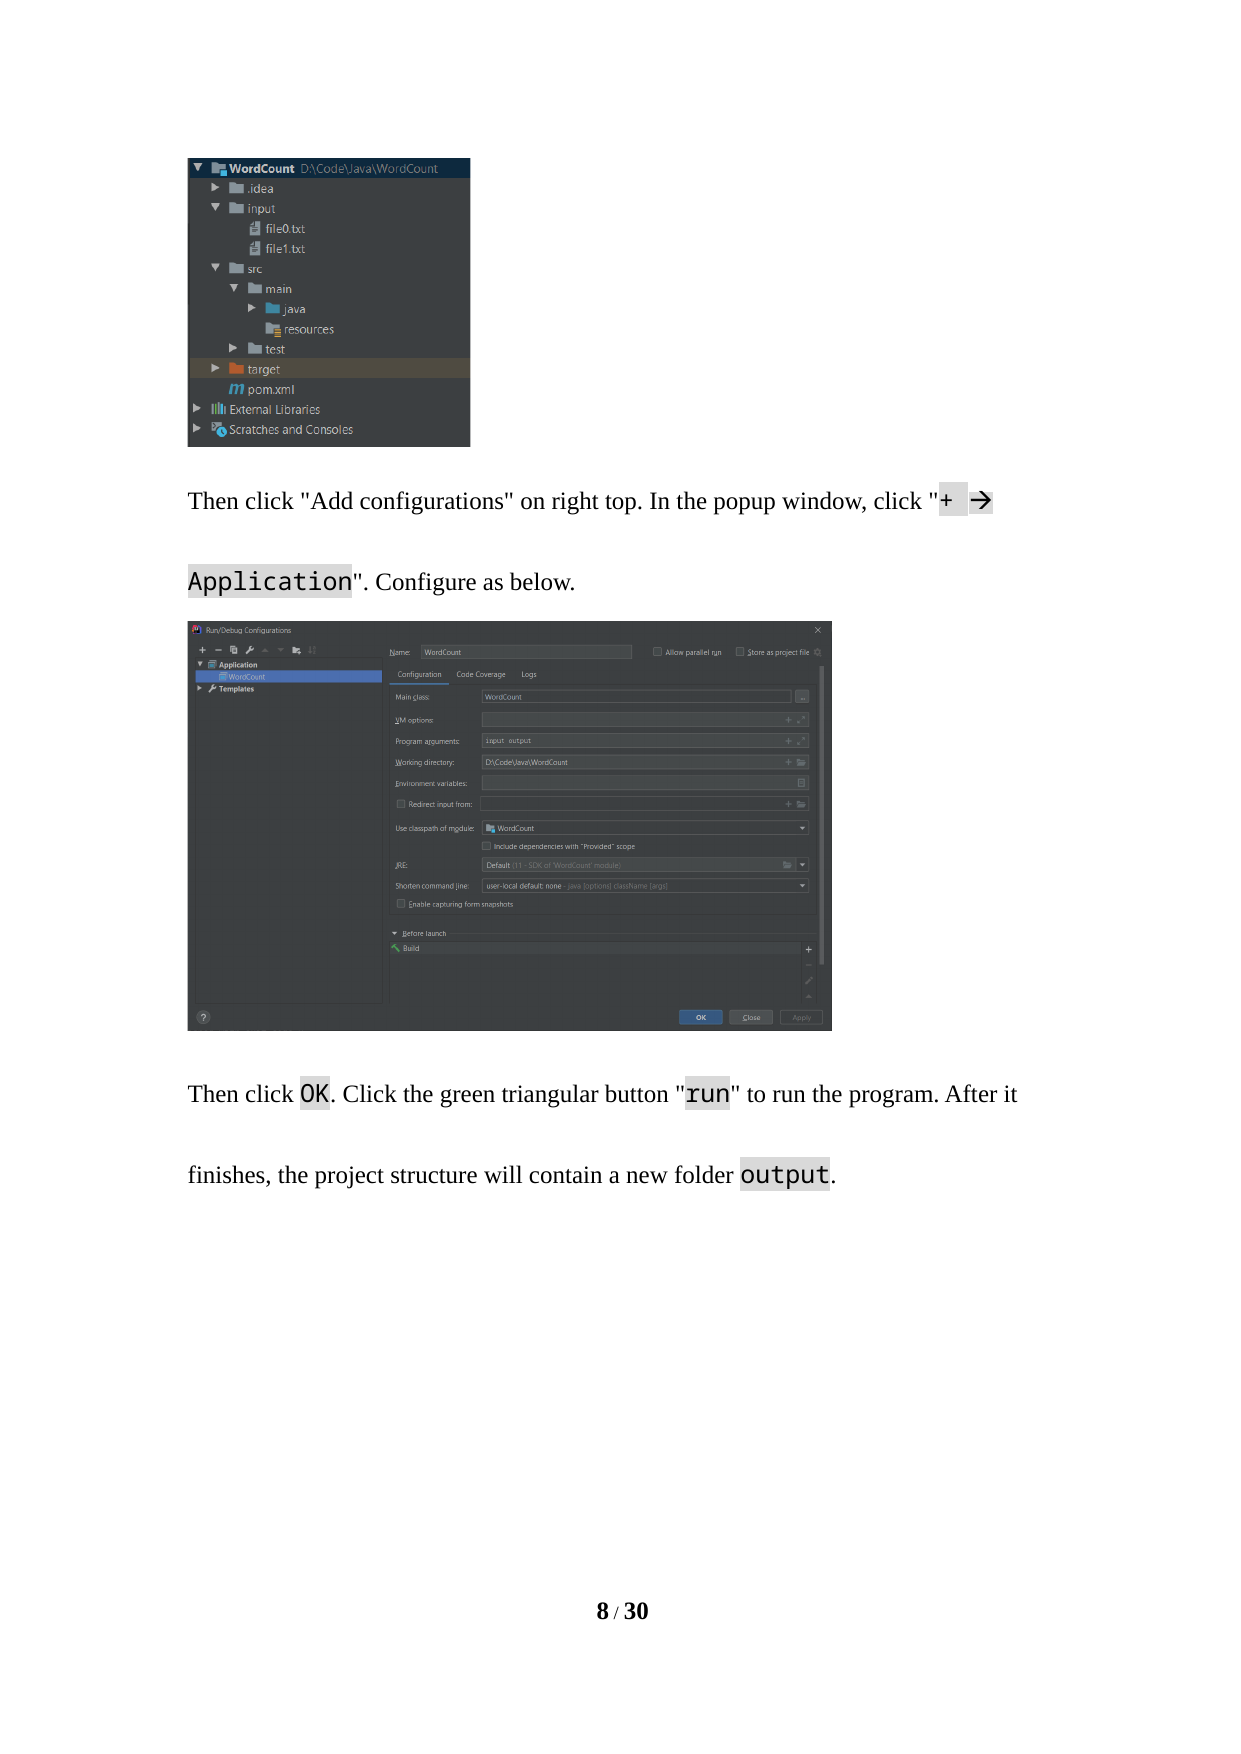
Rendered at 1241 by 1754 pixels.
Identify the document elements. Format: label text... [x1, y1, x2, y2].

text Then click "Add configurations" on right top. In the popup window, click "+ Application". Configure as below. [187, 467, 1053, 613]
text Then click OK. Click the green triangular button "run" to run the program. After it finishes, the project structure will contain a new folder output. [187, 1060, 1053, 1207]
picture [187, 621, 832, 1031]
picture [187, 158, 471, 447]
